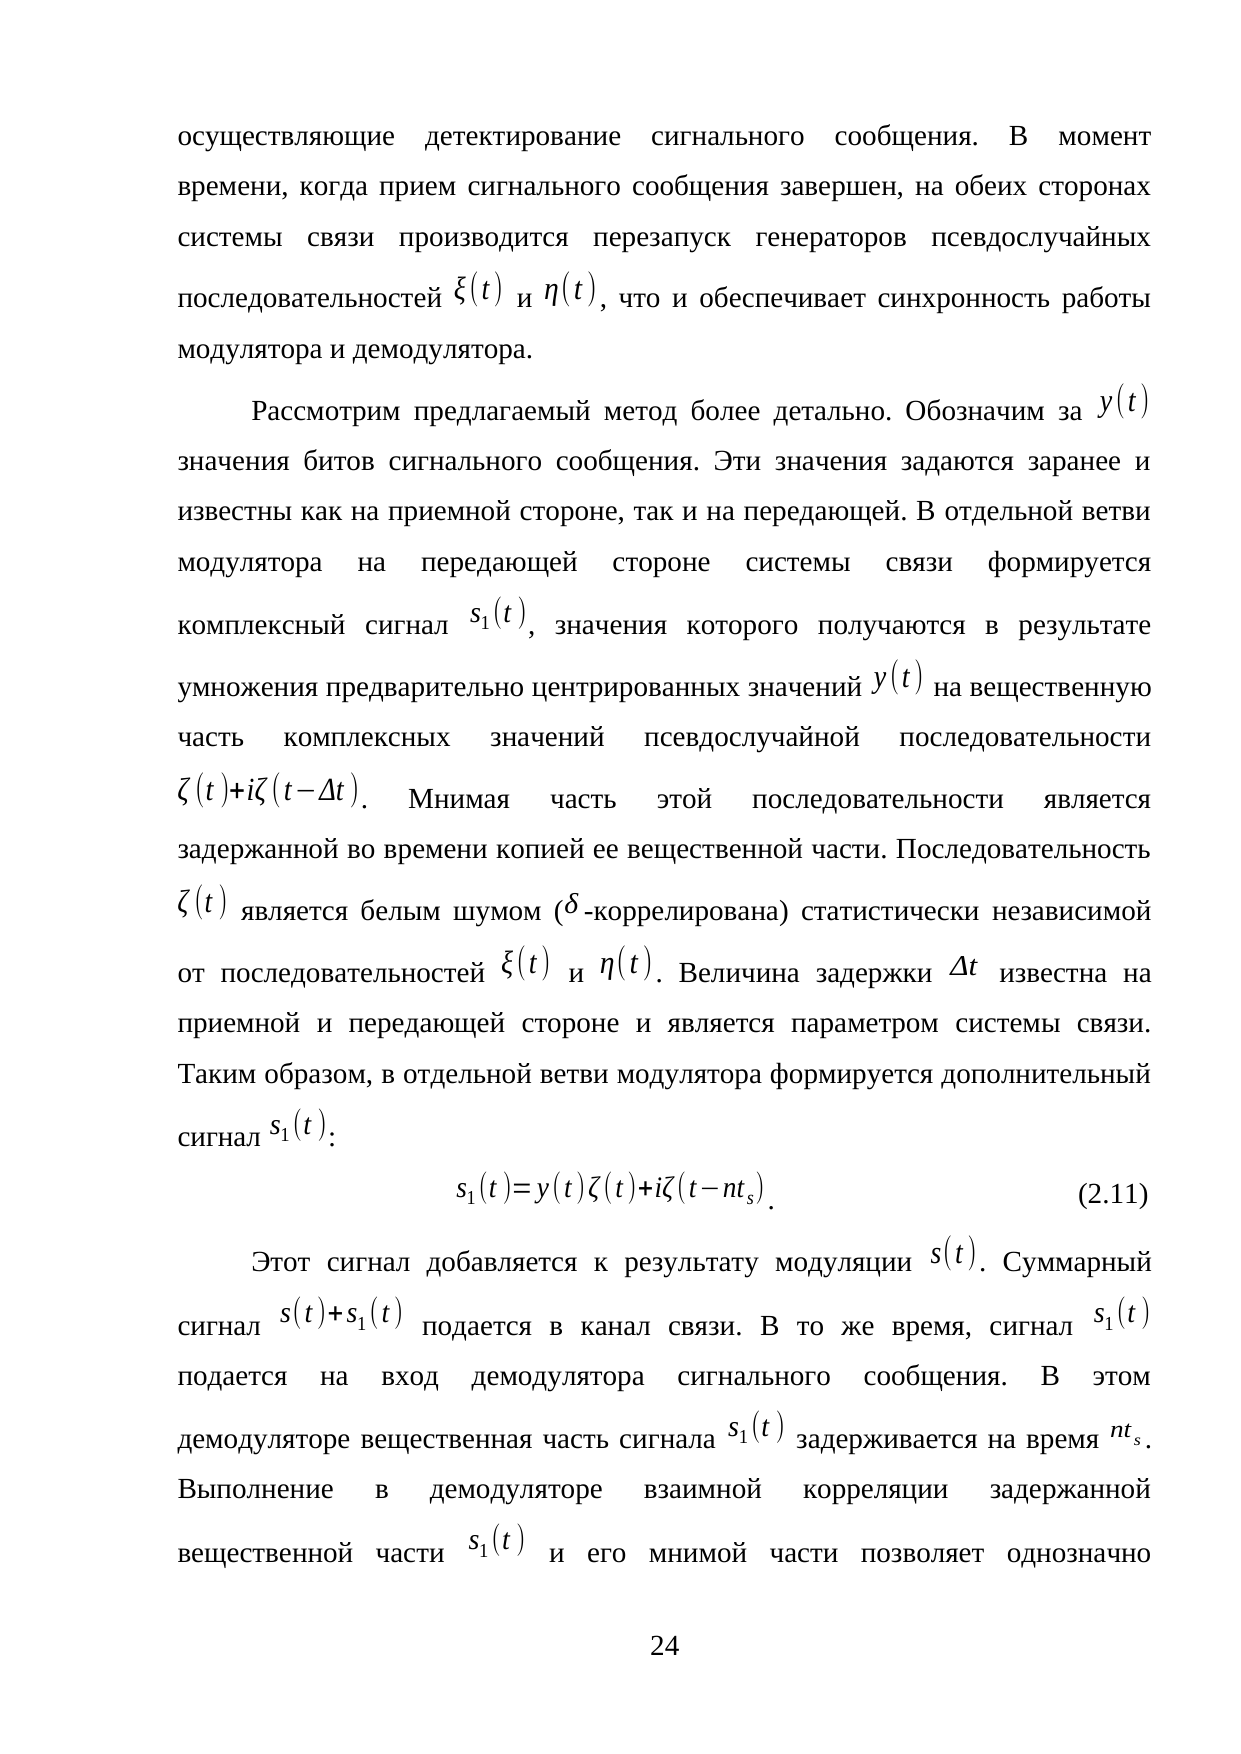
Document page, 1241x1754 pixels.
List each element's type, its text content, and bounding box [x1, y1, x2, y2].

table_header . [166, 1170, 1063, 1233]
table_header (2.11) [1063, 1170, 1163, 1233]
text Рассмотрим предлагаемый метод более детально. Обозначим за значения битов сигнального сообщения. Эти значения задаются заранее и известны как на приемной стороне, так и на передающей. В отдельной ветви модулятора на передающей стороне системы связи формируется комплексный сигнал , значения которого получаются в результате умножения предварительно центрированных значений на вещественную часть комплексных значений псевдослучайной последовательности . Мнимая часть этой последовательности является задержанной во времени копией ее вещественной части. Последовательность является белым шумом (-коррелирована) статистически независимой от последовательностей и . Величина задержки известна на приемной и передающей стороне и является параметром системы связи. Таким образом, в отдельной ветви модулятора формируется дополнительный сигнал : [177, 381, 1152, 1153]
